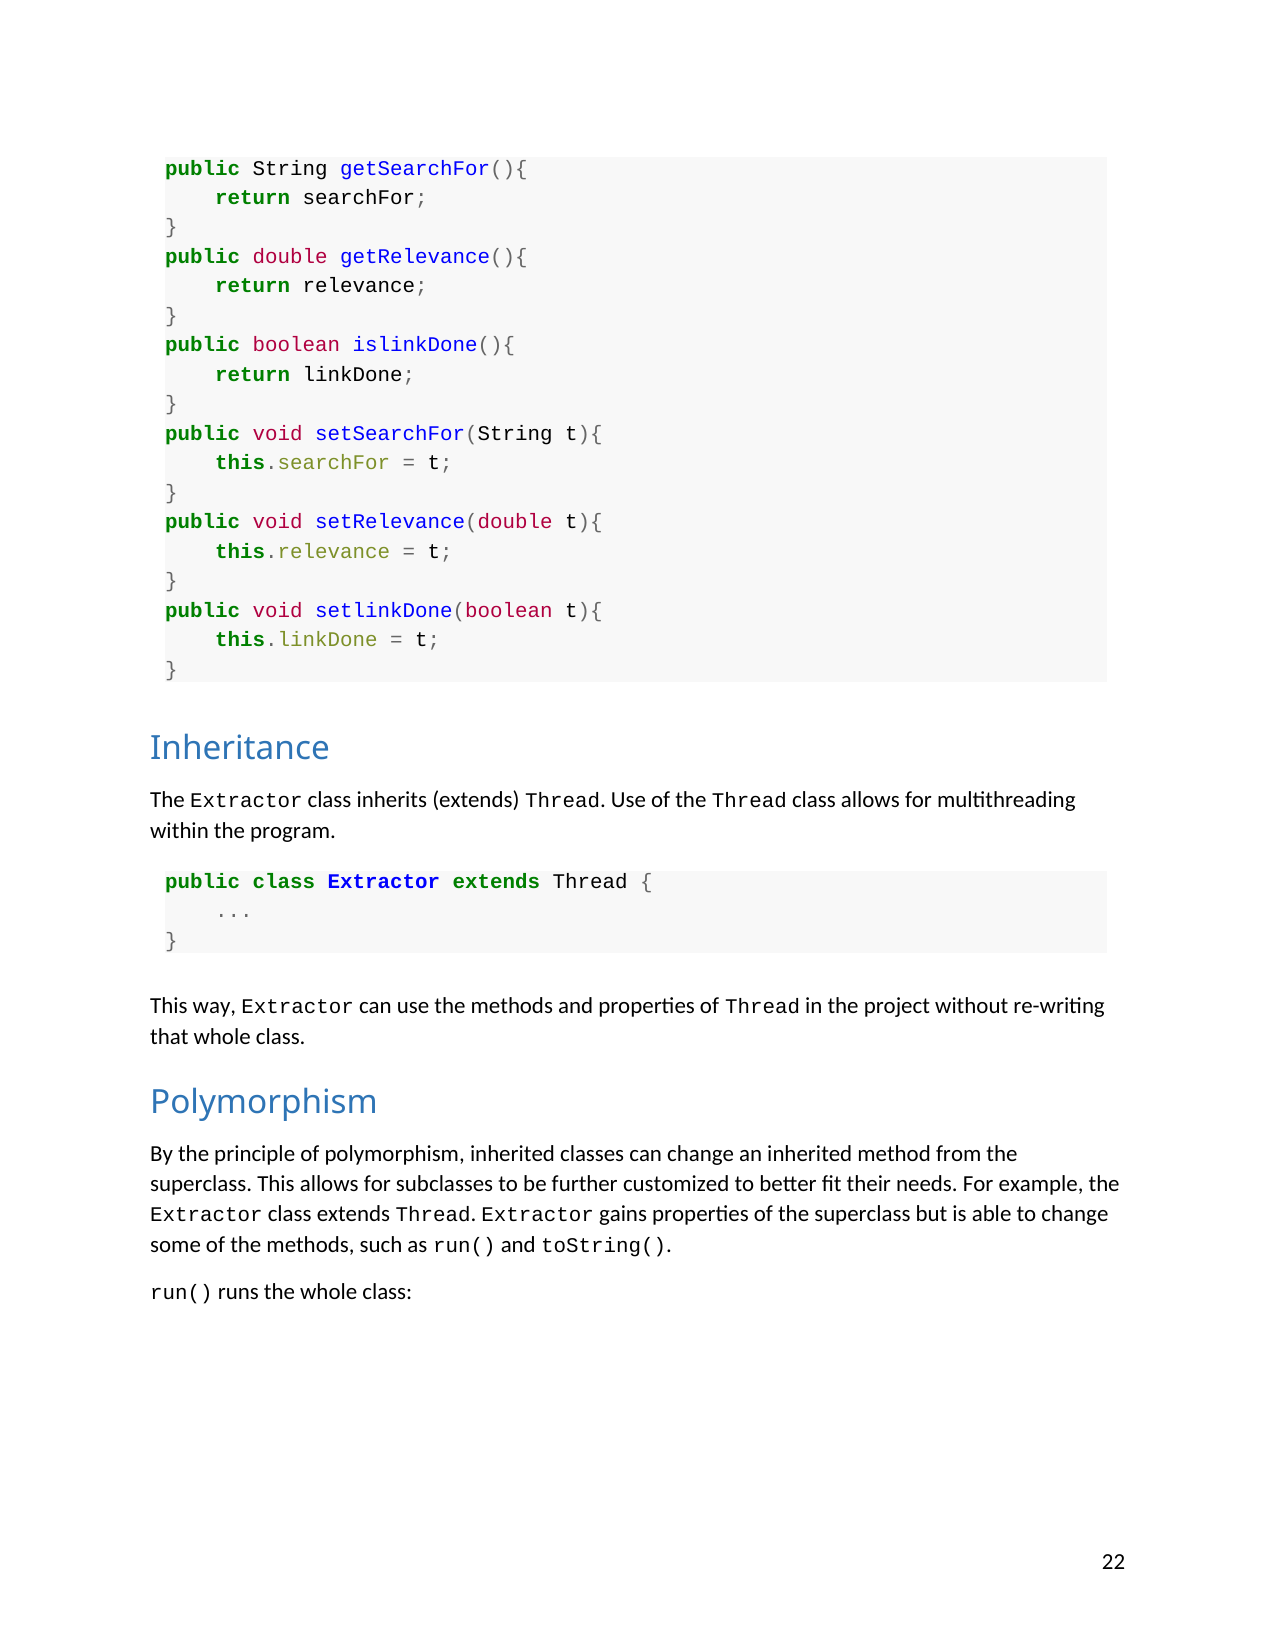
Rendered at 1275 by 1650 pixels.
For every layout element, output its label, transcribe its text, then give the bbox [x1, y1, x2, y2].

text run() runs the whole class: [150, 1277, 1125, 1306]
text By the principle of polymorphism, inherited classes can change an inherited method from the superclass. This allows for subclasses to be further customized to better fit their needs. For example, the Extractor class extends Thread. Extractor gains properties of the superclass but is able to change some of the methods, such as run() and toString(). [150, 1139, 1125, 1259]
text Inheritance [150, 724, 1125, 769]
text Polymorphism [150, 1077, 1125, 1123]
text The Extractor class inherits (extends) Thread. Use of the Thread class allows for multithreading within the program. [150, 786, 1125, 844]
text This way, Extractor can use the methods and properties of Thread in the project without re-writing that whole class. [150, 992, 1125, 1050]
